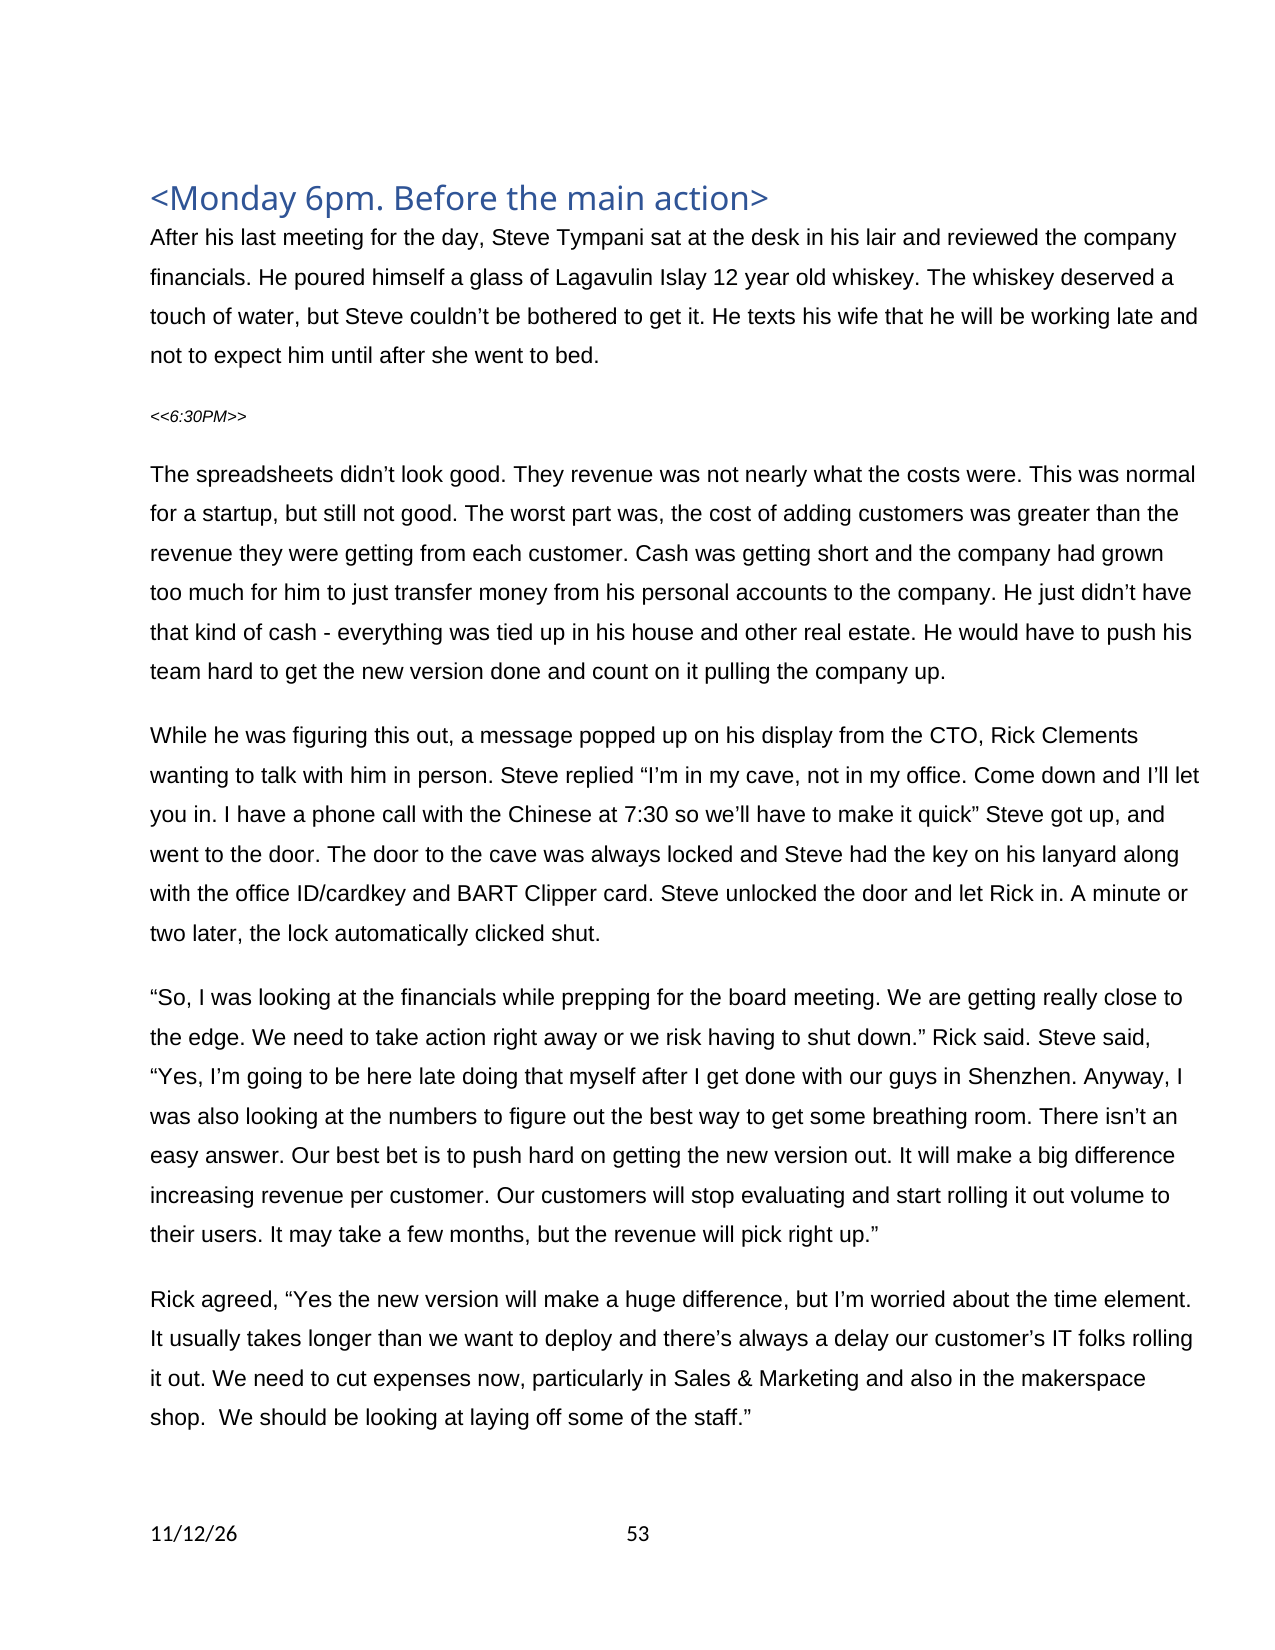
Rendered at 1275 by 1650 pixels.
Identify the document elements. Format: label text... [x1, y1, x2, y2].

subtitle <Monday 6pm. Before the main action> [150, 175, 1200, 220]
text While he was figuring this out, a message popped up on his display from the CTO, Rick Clements wanting to talk with him in person. Steve replied “I’m in my cave, not in my office. Come down and I’ll let you in. I have a phone call with the Chinese at 7:30 so we’ll have to make it quick” Steve got up, and went to the door. The door to the cave was always locked and Steve had the key on his lanyard along with the office ID/cardkey and BART Clipper card. Steve unlocked the door and let Rick in. A minute or two later, the lock automatically clicked shut. [150, 722, 1200, 946]
text The spreadsheets didn’t look good. They revenue was not nearly what the costs were. This was normal for a startup, but still not good. The worst part was, the cost of adding customers was greater than the revenue they were getting from each customer. Cash was getting short and the company had grown too much for him to just transfer money from his personal accounts to the company. He just didn’t have that kind of cash - everything was tied up in his house and other real estate. He would have to push his team hard to get the new version done and count on it pulling the company up. [150, 461, 1200, 684]
text After his last meeting for the day, Steve Tympani sat at the desk in his lair and reviewed the company financials. He poured himself a glass of Lagavulin Islay 12 year old whiskey. The whiskey deserved a touch of water, but Steve couldn’t be bothered to get it. He texts his wife that he will be working late and not to expect him until after she went to bed. [150, 224, 1200, 369]
text Rick agreed, “Yes the new version will make a huge difference, but I’m worried about the time element. It usually takes longer than we want to deploy and there’s always a delay our customer’s IT folks rolling it out. We need to cut expenses now, particularly in Sales & Marketing and also in the makerspace shop. We should be looking at laying off some of the staff.” [150, 1286, 1200, 1431]
text “So, I was looking at the financials while prepping for the board meeting. We are getting really close to the edge. We need to take action right away or we risk having to shut down.” Rick said. Steve said, “Yes, I’m going to be here late doing that myself after I get done with our guys in Shenzhen. Anyway, I was also looking at the numbers to figure out the best way to get some breathing room. There isn’t an easy answer. Our best bet is to push hard on getting the new version out. It will make a big difference increasing revenue per customer. Our customers will stop evaluating and start rolling it out volume to their users. It may take a few months, but the revenue will pick right up.” [150, 984, 1200, 1248]
text <<6:30PM>> [150, 407, 1200, 426]
